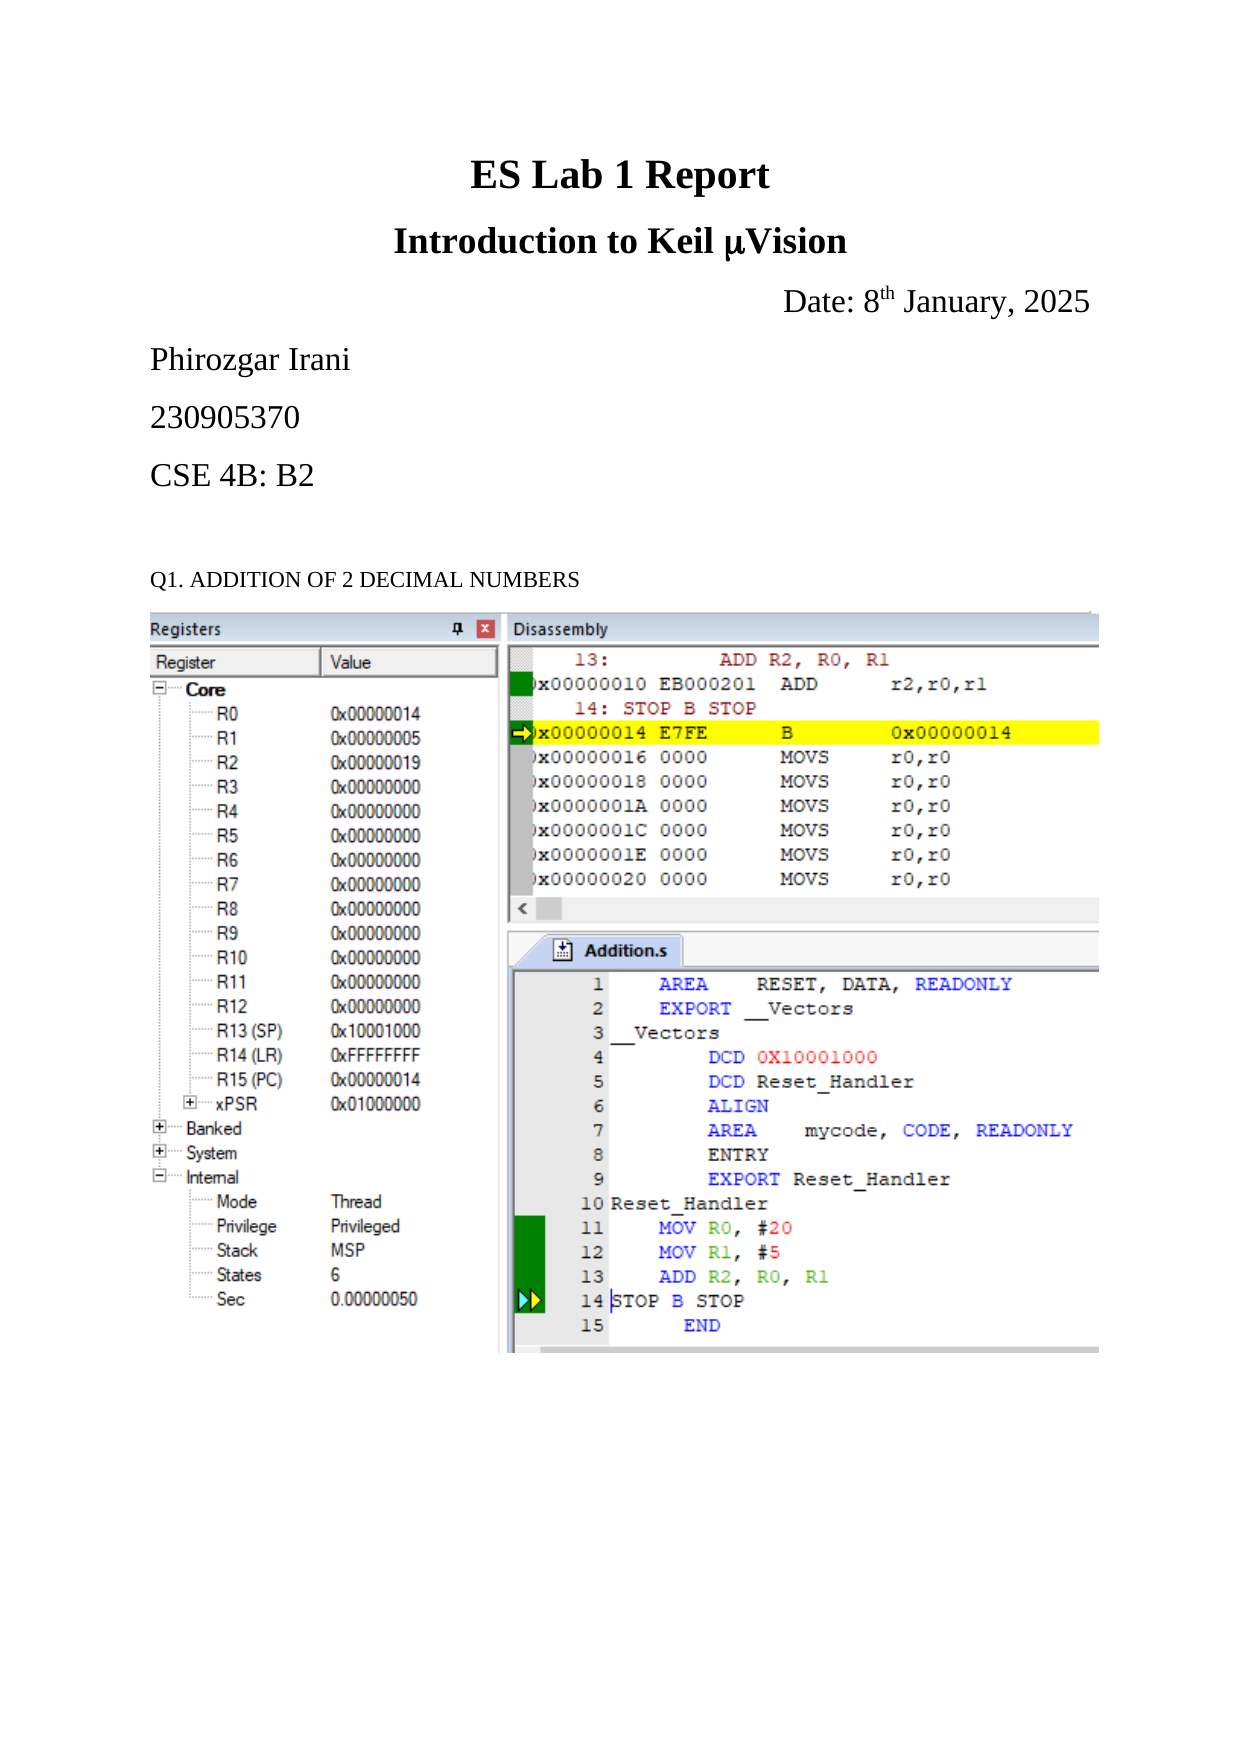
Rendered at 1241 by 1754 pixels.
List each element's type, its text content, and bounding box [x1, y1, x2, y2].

text Q1. ADDITION OF 2 DECIMAL NUMBERS [150, 566, 1090, 593]
text CSE 4B: B2 [150, 456, 1090, 494]
text Introduction to Keil Vision [150, 218, 1090, 261]
text 230905370 [150, 398, 1090, 436]
text Phirozgar Irani [150, 339, 1090, 378]
text Date: 8th January, 2025 [150, 282, 1090, 320]
picture [150, 611, 1099, 1353]
text ES Lab 1 Report [150, 150, 1090, 198]
